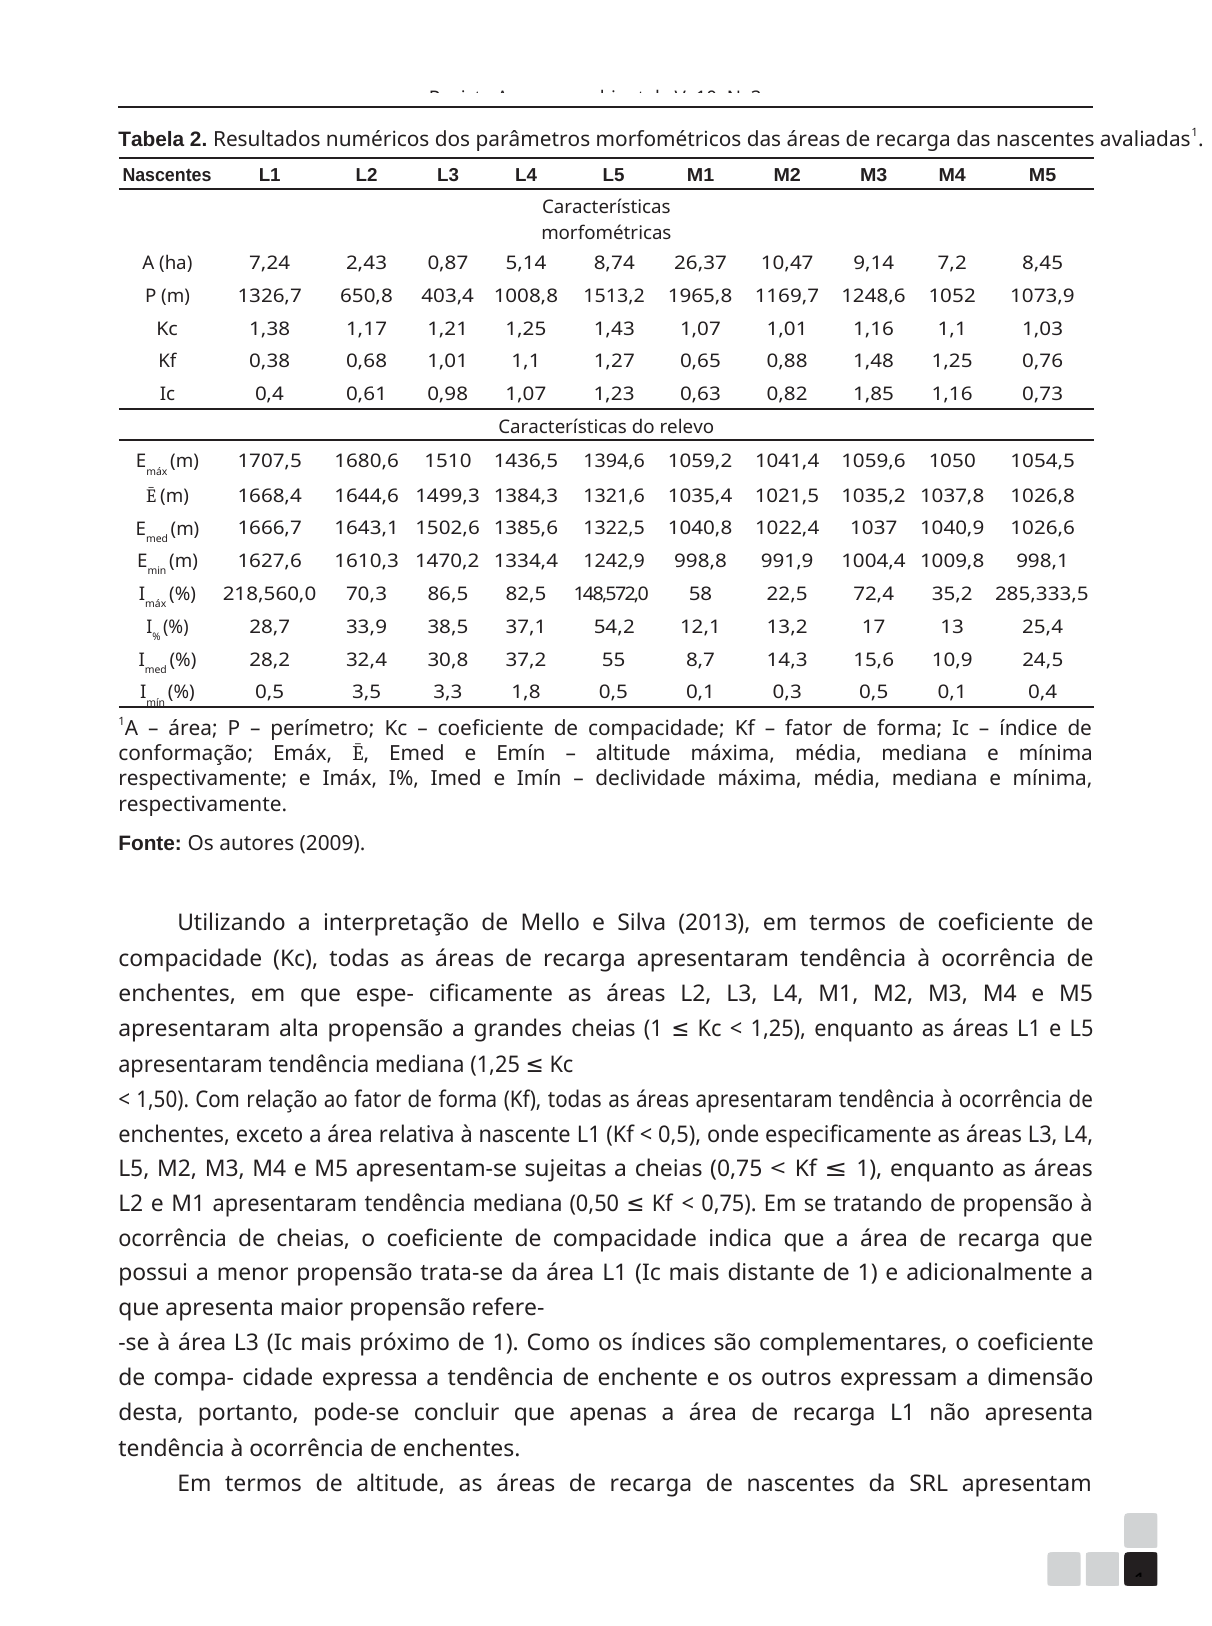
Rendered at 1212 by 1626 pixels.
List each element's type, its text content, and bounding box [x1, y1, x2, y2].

table_cell 1054,5 [994, 441, 1094, 478]
table_cell 1,16 [831, 311, 913, 343]
table_cell 1394,6 [566, 441, 661, 478]
table_cell 1643,1 [325, 510, 408, 545]
table_cell 1037 [831, 510, 913, 545]
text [118, 1467, 1093, 1498]
table_cell 1059,6 [831, 441, 913, 478]
table_cell 1,07 [486, 376, 566, 408]
table_cell 8,7 [661, 644, 743, 677]
table_cell 1499,3 [408, 478, 486, 510]
table_cell 0,5 [214, 677, 325, 706]
table_cell 1,85 [831, 376, 913, 408]
table_cell 1040,9 [913, 510, 993, 545]
table_cell 3,5 [325, 677, 408, 706]
table_cell 8,74 [566, 245, 661, 278]
text Fonte: Os autores (2009). [118, 828, 1211, 856]
table_cell 30,8 [408, 644, 486, 677]
table_cell 0,4 [214, 376, 325, 408]
table_cell 0,63 [661, 376, 743, 408]
table_cell 17 [831, 611, 913, 644]
table_cell 1035,4 [661, 478, 743, 510]
table_cell 1026,6 [994, 510, 1094, 545]
table_cell 1004,4 [831, 545, 913, 578]
table_cell 25,4 [994, 611, 1094, 644]
table_header L4 [486, 159, 566, 188]
table_cell Ic [119, 376, 214, 408]
table_cell 1513,2 [566, 278, 661, 311]
table_cell Imáx (%) [119, 578, 214, 611]
table_cell 8,45 [994, 245, 1094, 278]
table_cell 10,9 [913, 644, 993, 677]
table_cell 3,3 [408, 677, 486, 706]
table_cell 55 [566, 644, 661, 677]
table_cell 0,82 [743, 376, 831, 408]
table_cell 1384,3 [486, 478, 566, 510]
table_cell Emáx (m) [119, 441, 214, 478]
table_cell 0,1 [913, 677, 993, 706]
table_cell 1,01 [408, 343, 486, 376]
table_cell 1040,8 [661, 510, 743, 545]
table_cell 1008,8 [486, 278, 566, 311]
table_cell Kc [119, 311, 214, 343]
table_cell 1321,6 [566, 478, 661, 510]
table_cell 991,9 [743, 545, 831, 578]
table_cell Kf [119, 343, 214, 376]
table_cell 0,87 [408, 245, 486, 278]
table_cell 1,17 [325, 311, 408, 343]
table_cell 998,8 [661, 545, 743, 578]
table_cell 1627,6 [214, 545, 325, 578]
table_cell 0,5 [566, 677, 661, 706]
table_cell 13,2 [743, 611, 831, 644]
table_cell 1,07 [661, 311, 743, 343]
table_cell 1248,6 [831, 278, 913, 311]
table_cell A (ha) [119, 245, 214, 278]
table_cell Imín (%) [119, 677, 214, 706]
table_cell 24,5 [994, 644, 1094, 677]
table_cell 0,61 [325, 376, 408, 408]
table_cell 0,5 [831, 677, 913, 706]
table_cell 1,25 [913, 343, 993, 376]
table_cell 1326,7 [214, 278, 325, 311]
table_cell 22,5 [743, 578, 831, 611]
table_cell 0,3 [743, 677, 831, 706]
table_cell 1050 [913, 441, 993, 478]
table_cell 28,2 [214, 644, 325, 677]
table_cell 1666,7 [214, 510, 325, 545]
table_cell 1169,7 [743, 278, 831, 311]
table_cell 7,2 [913, 245, 993, 278]
table_header M1 [661, 159, 743, 188]
table_cell 72,4 [831, 578, 913, 611]
table_cell 148,572,0 [566, 578, 661, 611]
table_header M2 [743, 159, 831, 188]
table_cell 7,24 [214, 245, 325, 278]
table_cell 1,25 [486, 311, 566, 343]
table_cell 5,14 [486, 245, 566, 278]
table_cell 1073,9 [994, 278, 1094, 311]
table_cell 0,76 [994, 343, 1094, 376]
table_cell 218,560,0 [214, 578, 325, 611]
table_cell 1052 [913, 278, 993, 311]
table_cell 14,3 [743, 644, 831, 677]
table_cell 1707,5 [214, 441, 325, 478]
table_cell 1021,5 [743, 478, 831, 510]
table_cell 1610,3 [325, 545, 408, 578]
table_cell 403,4 [408, 278, 486, 311]
table_header M3 [831, 159, 913, 188]
text 1A – área; P – perímetro; Kc – coeficiente de compacidade; Kf – fator de forma; Ic – índice de conformação; Emáx, Ē, Emed e Emín – altitude máxima, média, mediana e mínima respectivamente; e Imáx, I%, Imed e Imín – declividade máxima, média, mediana e mínima, respectivamente. [118, 714, 1093, 818]
table_cell 12,1 [661, 611, 743, 644]
picture [1124, 1552, 1158, 1586]
table_cell 1035,2 [831, 478, 913, 510]
table_cell 1,21 [408, 311, 486, 343]
table_header L2 [325, 159, 408, 188]
table_cell 0,73 [994, 376, 1094, 408]
table_cell 10,47 [743, 245, 831, 278]
table_cell 1009,8 [913, 545, 993, 578]
text Tabela 2. Resultados numéricos dos parâmetros morfométricos das áreas de recarga das nascentes avaliadas1. [118, 124, 1211, 152]
table_cell 1,1 [913, 311, 993, 343]
table_cell 54,2 [566, 611, 661, 644]
table_cell 1668,4 [214, 478, 325, 510]
table_cell 32,4 [325, 644, 408, 677]
table_cell 70,3 [325, 578, 408, 611]
table_cell 1242,9 [566, 545, 661, 578]
table_cell 1,03 [994, 311, 1094, 343]
text Utilizando a interpretação de Mello e Silva (2013), em termos de coeficiente de compacidade (Kc), todas as áreas de recarga apresentaram tendência à ocorrência de enchentes, em que espe- cificamente as áreas L2, L3, L4, M1, M2, M3, M4 e M5 apresentaram alta propensão a grandes cheias (1 ≤ Kc < 1,25), enquanto as áreas L1 e L5 apresentaram tendência mediana (1,25 ≤ Kc [118, 906, 1094, 1079]
table_cell 650,8 [325, 278, 408, 311]
picture [1124, 1513, 1158, 1548]
table_cell 1,48 [831, 343, 913, 376]
table_header L3 [408, 159, 486, 188]
table_cell 1,43 [566, 311, 661, 343]
table_cell 13 [913, 611, 993, 644]
table_cell 9,14 [831, 245, 913, 278]
table_cell Imed (%) [119, 644, 214, 677]
table_cell 1,01 [743, 311, 831, 343]
table_cell Emin (m) [119, 545, 214, 578]
table_cell P (m) [119, 278, 214, 311]
table_cell 1322,5 [566, 510, 661, 545]
table_cell 38,5 [408, 611, 486, 644]
table_cell 0,65 [661, 343, 743, 376]
table_header M4 [913, 159, 993, 188]
table_cell 1334,4 [486, 545, 566, 578]
table_header Nascentes [119, 159, 214, 188]
table_cell 0,68 [325, 343, 408, 376]
table_cell 37,2 [486, 644, 566, 677]
table_cell 1,27 [566, 343, 661, 376]
table_cell 1041,4 [743, 441, 831, 478]
table_cell 82,5 [486, 578, 566, 611]
table_cell 1965,8 [661, 278, 743, 311]
table_cell Ē (m) [119, 478, 214, 510]
table_cell 15,6 [831, 644, 913, 677]
table_cell I% (%) [119, 611, 214, 644]
table_cell 37,1 [486, 611, 566, 644]
table_cell 0,4 [994, 677, 1094, 706]
table_cell 998,1 [994, 545, 1094, 578]
table_cell 1385,6 [486, 510, 566, 545]
table_header L5 [566, 159, 661, 188]
table_cell Características do relevo [119, 410, 1094, 439]
table_cell 0,38 [214, 343, 325, 376]
table_cell 28,7 [214, 611, 325, 644]
text < 1,50). Com relação ao fator de forma (Kf), todas as áreas apresentaram tendência à ocorrência de enchentes, exceto a área relativa à nascente L1 (Kf < 0,5), onde especificamente as áreas L3, L4, L5, M2, M3, M4 e M5 apresentam-se sujeitas a cheias (0,75 < Kf ≤ 1), enquanto as áreas L2 e M1 apresentaram tendência mediana (0,50 ≤ Kf < 0,75). Em se tratando de propensão à ocorrência de cheias, o coeficiente de compacidade indica que a área de recarga que possui a menor propensão trata-se da área L1 (Ic mais distante de 1) e adicionalmente a que apresenta maior propensão refere- [118, 1083, 1094, 1322]
table_cell 26,37 [661, 245, 743, 278]
table_cell 1680,6 [325, 441, 408, 478]
table_cell 1,23 [566, 376, 661, 408]
table_header M5 [994, 159, 1094, 188]
picture [1047, 1552, 1081, 1586]
text -se à área L3 (Ic mais próximo de 1). Como os índices são complementares, o coeficiente de compa- cidade expressa a tendência de enchente e os outros expressam a dimensão desta, portanto, pode-se concluir que apenas a área de recarga L1 não apresenta tendência à ocorrência de enchentes. [118, 1326, 1093, 1463]
table_cell 1644,6 [325, 478, 408, 510]
table_cell 1,1 [486, 343, 566, 376]
table_cell 58 [661, 578, 743, 611]
table_cell 1026,8 [994, 478, 1094, 510]
table_cell 1,38 [214, 311, 325, 343]
table_cell 285,333,5 [994, 578, 1094, 611]
table_cell 1059,2 [661, 441, 743, 478]
table_cell 0,1 [661, 677, 743, 706]
table_cell 1037,8 [913, 478, 993, 510]
table_cell 2,43 [325, 245, 408, 278]
picture [1085, 1552, 1119, 1586]
table_cell 35,2 [913, 578, 993, 611]
table_cell 33,9 [325, 611, 408, 644]
table_cell Emed (m) [119, 510, 214, 545]
table_cell 86,5 [408, 578, 486, 611]
table_cell 1,8 [486, 677, 566, 706]
table_cell 1470,2 [408, 545, 486, 578]
table_cell 1022,4 [743, 510, 831, 545]
table_header L1 [214, 159, 325, 188]
table_cell 0,88 [743, 343, 831, 376]
table_cell 1510 [408, 441, 486, 478]
table_cell 1,16 [913, 376, 993, 408]
table_cell Características morfométricas [119, 190, 1094, 245]
table_cell 1436,5 [486, 441, 566, 478]
table_cell 0,98 [408, 376, 486, 408]
table_cell 1502,6 [408, 510, 486, 545]
